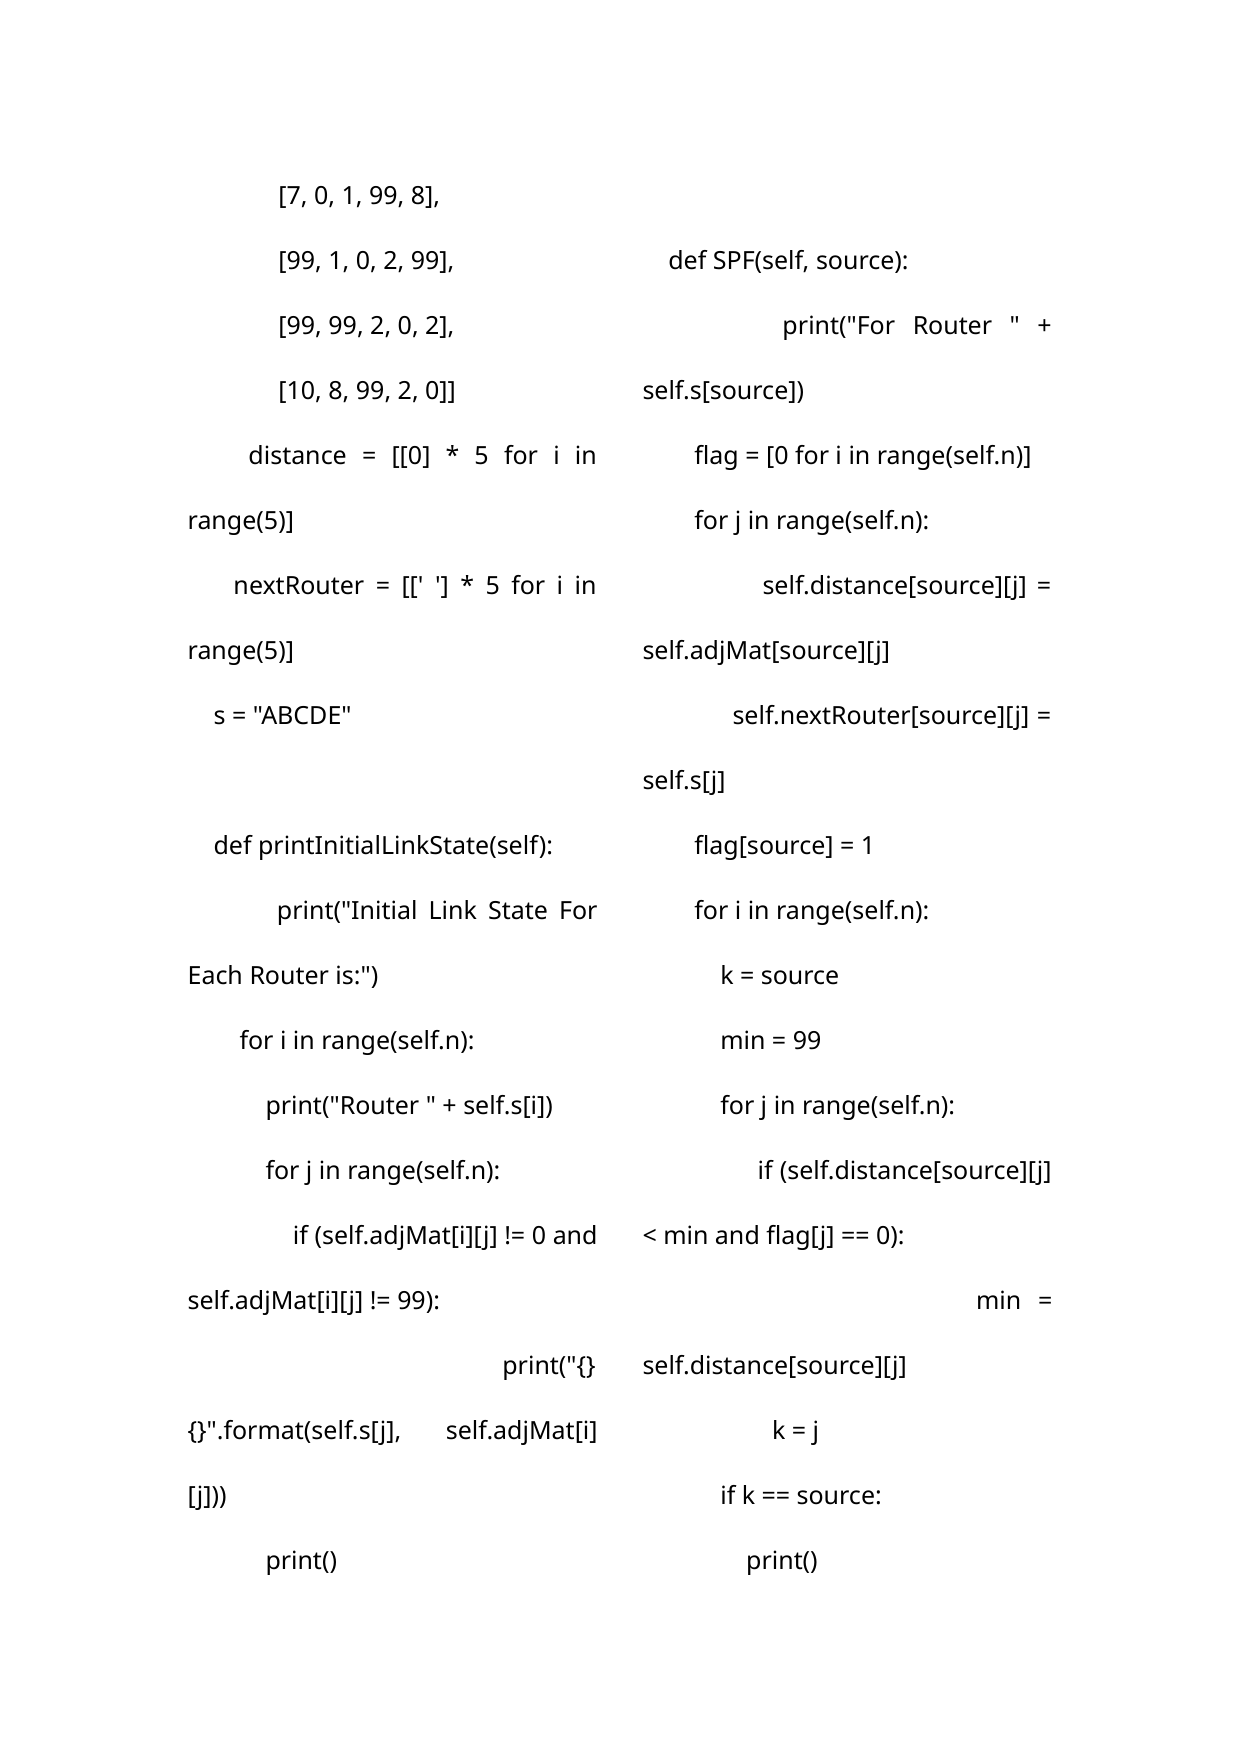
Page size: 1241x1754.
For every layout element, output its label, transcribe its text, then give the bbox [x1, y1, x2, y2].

list min = self.distance[source][j] [642, 1267, 1053, 1397]
list distance = [[0] * 5 for i in range(5)] [187, 422, 598, 552]
list [99, 1, 0, 2, 99], [187, 227, 598, 292]
list def SPF(self, source): [642, 227, 1053, 292]
list min = 99 [642, 1007, 1053, 1072]
list flag[source] = 1 [642, 812, 1053, 877]
list s = "ABCDE" [187, 682, 598, 747]
list if (self.adjMat[i][j] != 0 and self.adjMat[i][j] != 99): [187, 1202, 598, 1332]
list self.distance[source][j] = self.adjMat[source][j] [642, 552, 1053, 682]
list print("{} {}".format(self.s[j], self.adjMat[i][j])) [187, 1332, 598, 1527]
list for j in range(self.n): [642, 1072, 1053, 1137]
list [99, 99, 2, 0, 2], [187, 292, 598, 357]
list [7, 0, 1, 99, 8], [187, 162, 598, 227]
list print("Initial Link State For Each Router is:") [187, 877, 598, 1007]
list print() [187, 1527, 598, 1592]
list k = source [642, 942, 1053, 1007]
list k = j [642, 1397, 1053, 1462]
list for i in range(self.n): [642, 877, 1053, 942]
list nextRouter = [[' '] * 5 for i in range(5)] [187, 552, 598, 682]
list flag = [0 for i in range(self.n)] [642, 422, 1053, 487]
list print() [642, 1527, 1053, 1592]
list for i in range(self.n): [187, 1007, 598, 1072]
list if k == source: [642, 1462, 1053, 1527]
list print("Router " + self.s[i]) [187, 1072, 598, 1137]
list self.nextRouter[source][j] = self.s[j] [642, 682, 1053, 812]
list for j in range(self.n): [187, 1137, 598, 1202]
list [10, 8, 99, 2, 0]] [187, 357, 598, 422]
list def printInitialLinkState(self): [187, 812, 598, 877]
list for j in range(self.n): [642, 487, 1053, 552]
list if (self.distance[source][j] < min and flag[j] == 0): [642, 1137, 1053, 1267]
list print("For Router " + self.s[source]) [642, 292, 1053, 422]
